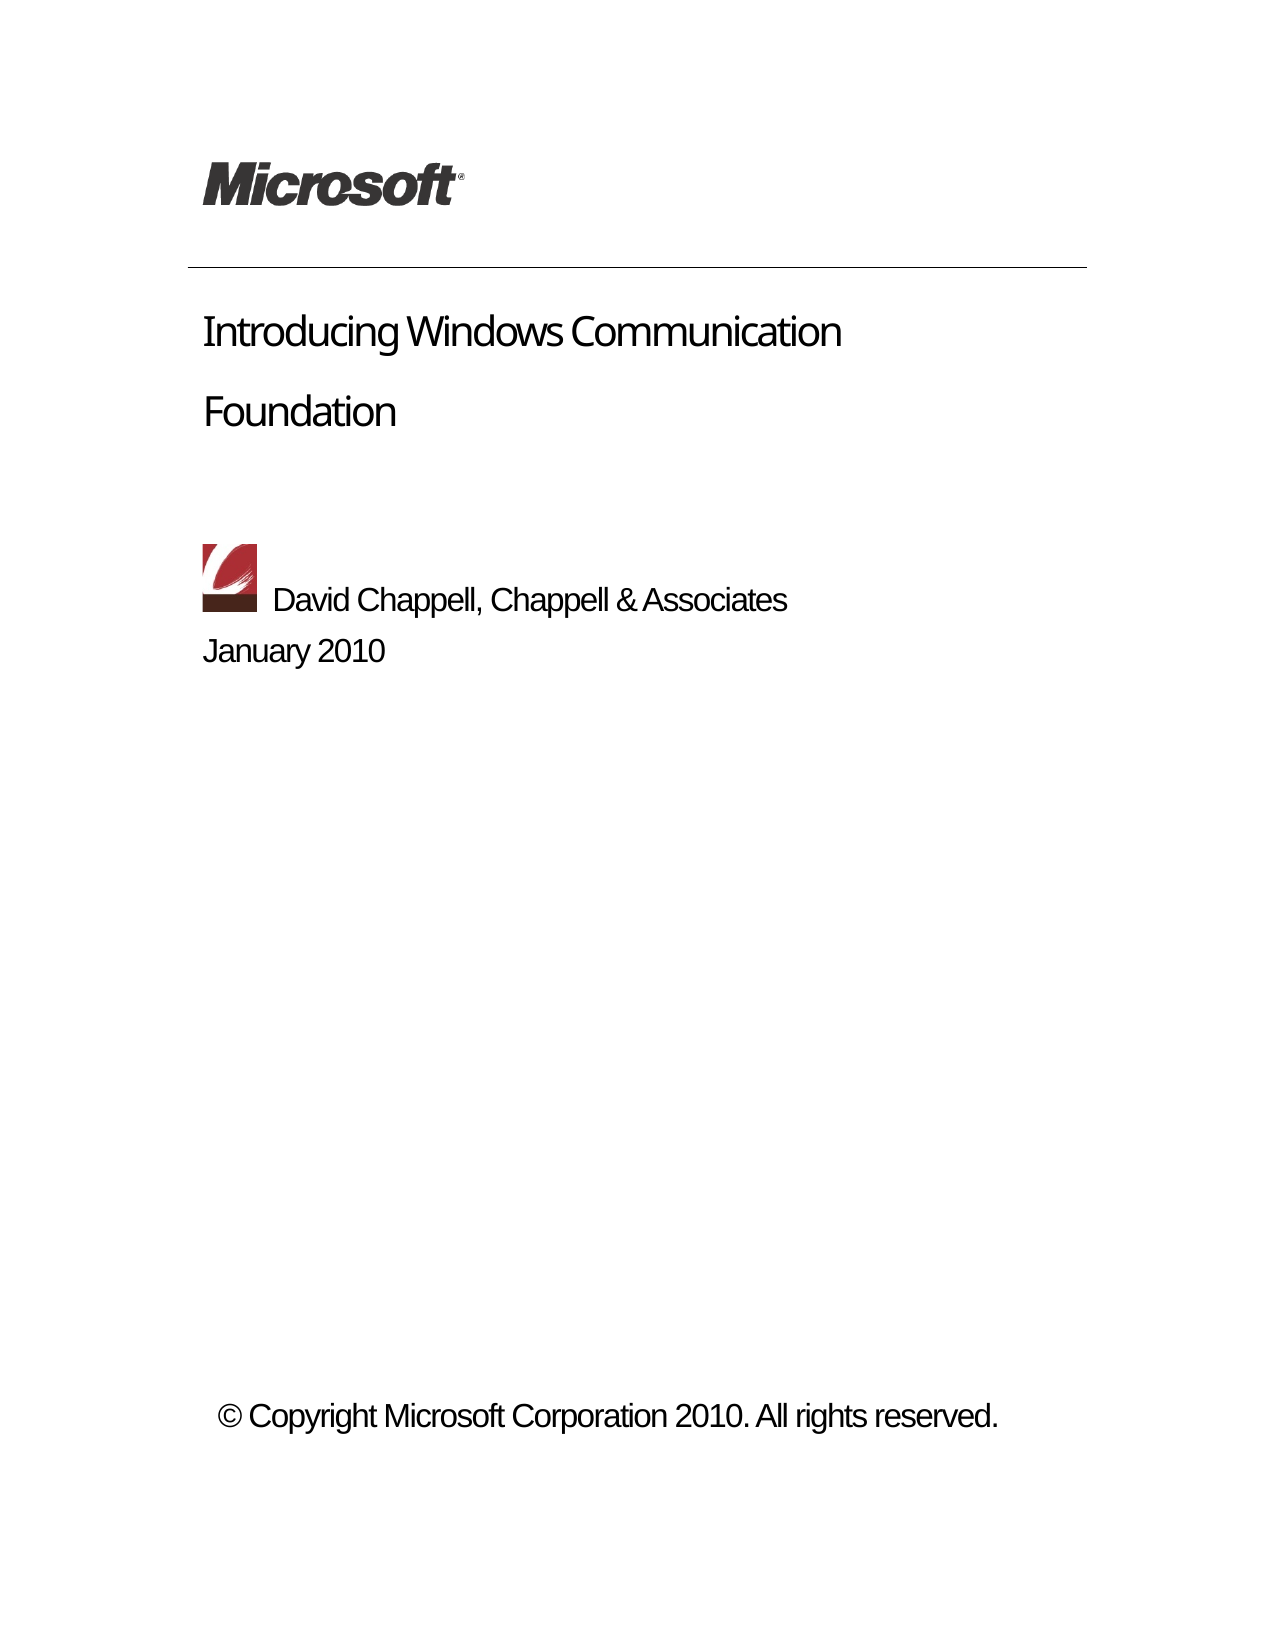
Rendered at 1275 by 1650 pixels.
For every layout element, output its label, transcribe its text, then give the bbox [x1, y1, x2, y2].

title Foundation [187, 347, 1087, 438]
picture [202, 162, 465, 206]
title Introducing Windows Communication [187, 268, 1087, 347]
picture [202, 544, 257, 612]
subtitle © Copyright Microsoft Corporation 2010. All rights reserved. [187, 1396, 1087, 1434]
subtitle David Chappell, Chappell & Associates [187, 544, 1087, 619]
subtitle January 2010 [187, 631, 1087, 670]
